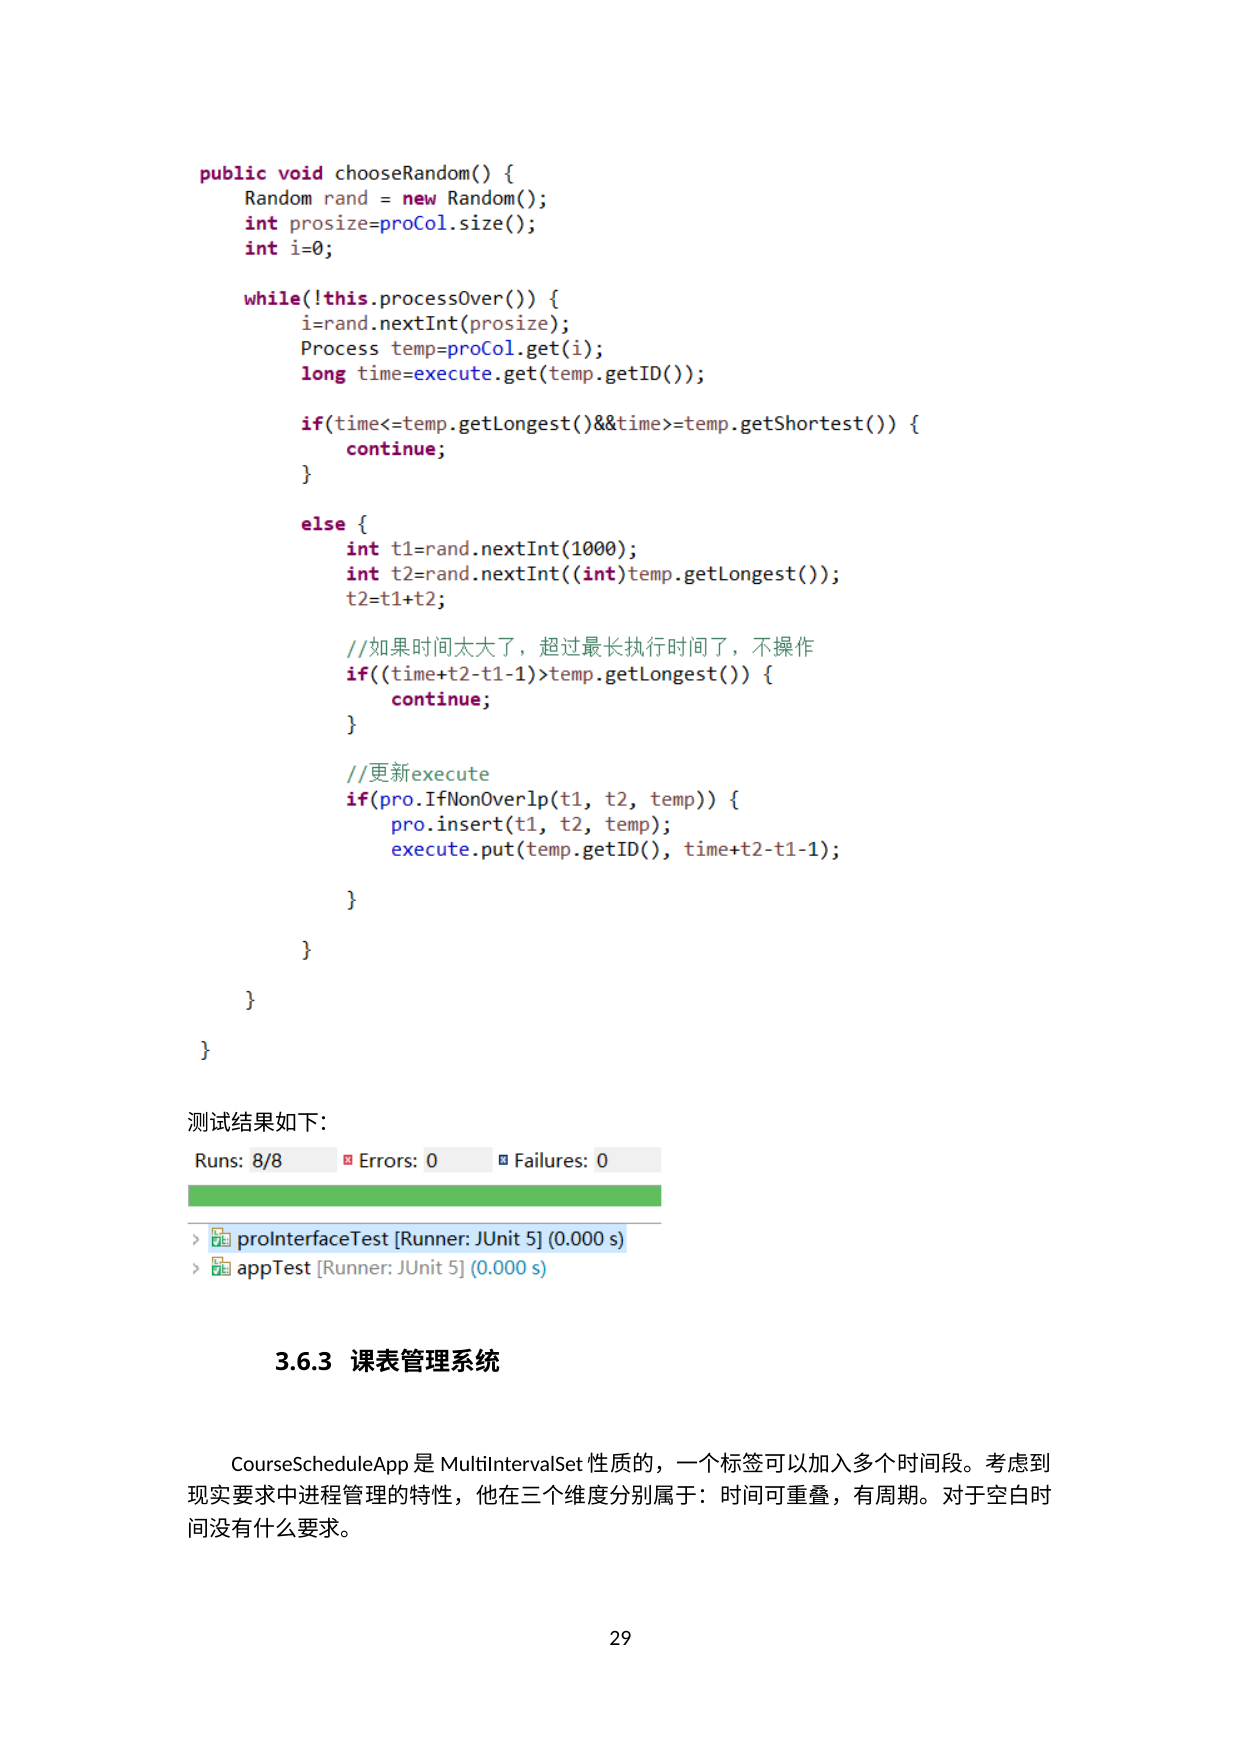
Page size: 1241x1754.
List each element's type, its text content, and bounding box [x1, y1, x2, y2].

picture [187, 162, 958, 1065]
picture [187, 1137, 662, 1282]
text 测试结果如下： [187, 1104, 1053, 1137]
text CourseScheduleApp是MultiIntervalSet性质的，一个标签可以加入多个时间段。考虑到现实要求中进程管理的特性，他在三个维度分别属于：时间可重叠，有周期。对于空白时间没有什么要求。 [187, 1445, 1053, 1543]
subtitle 课表管理系统 [275, 1327, 1053, 1392]
